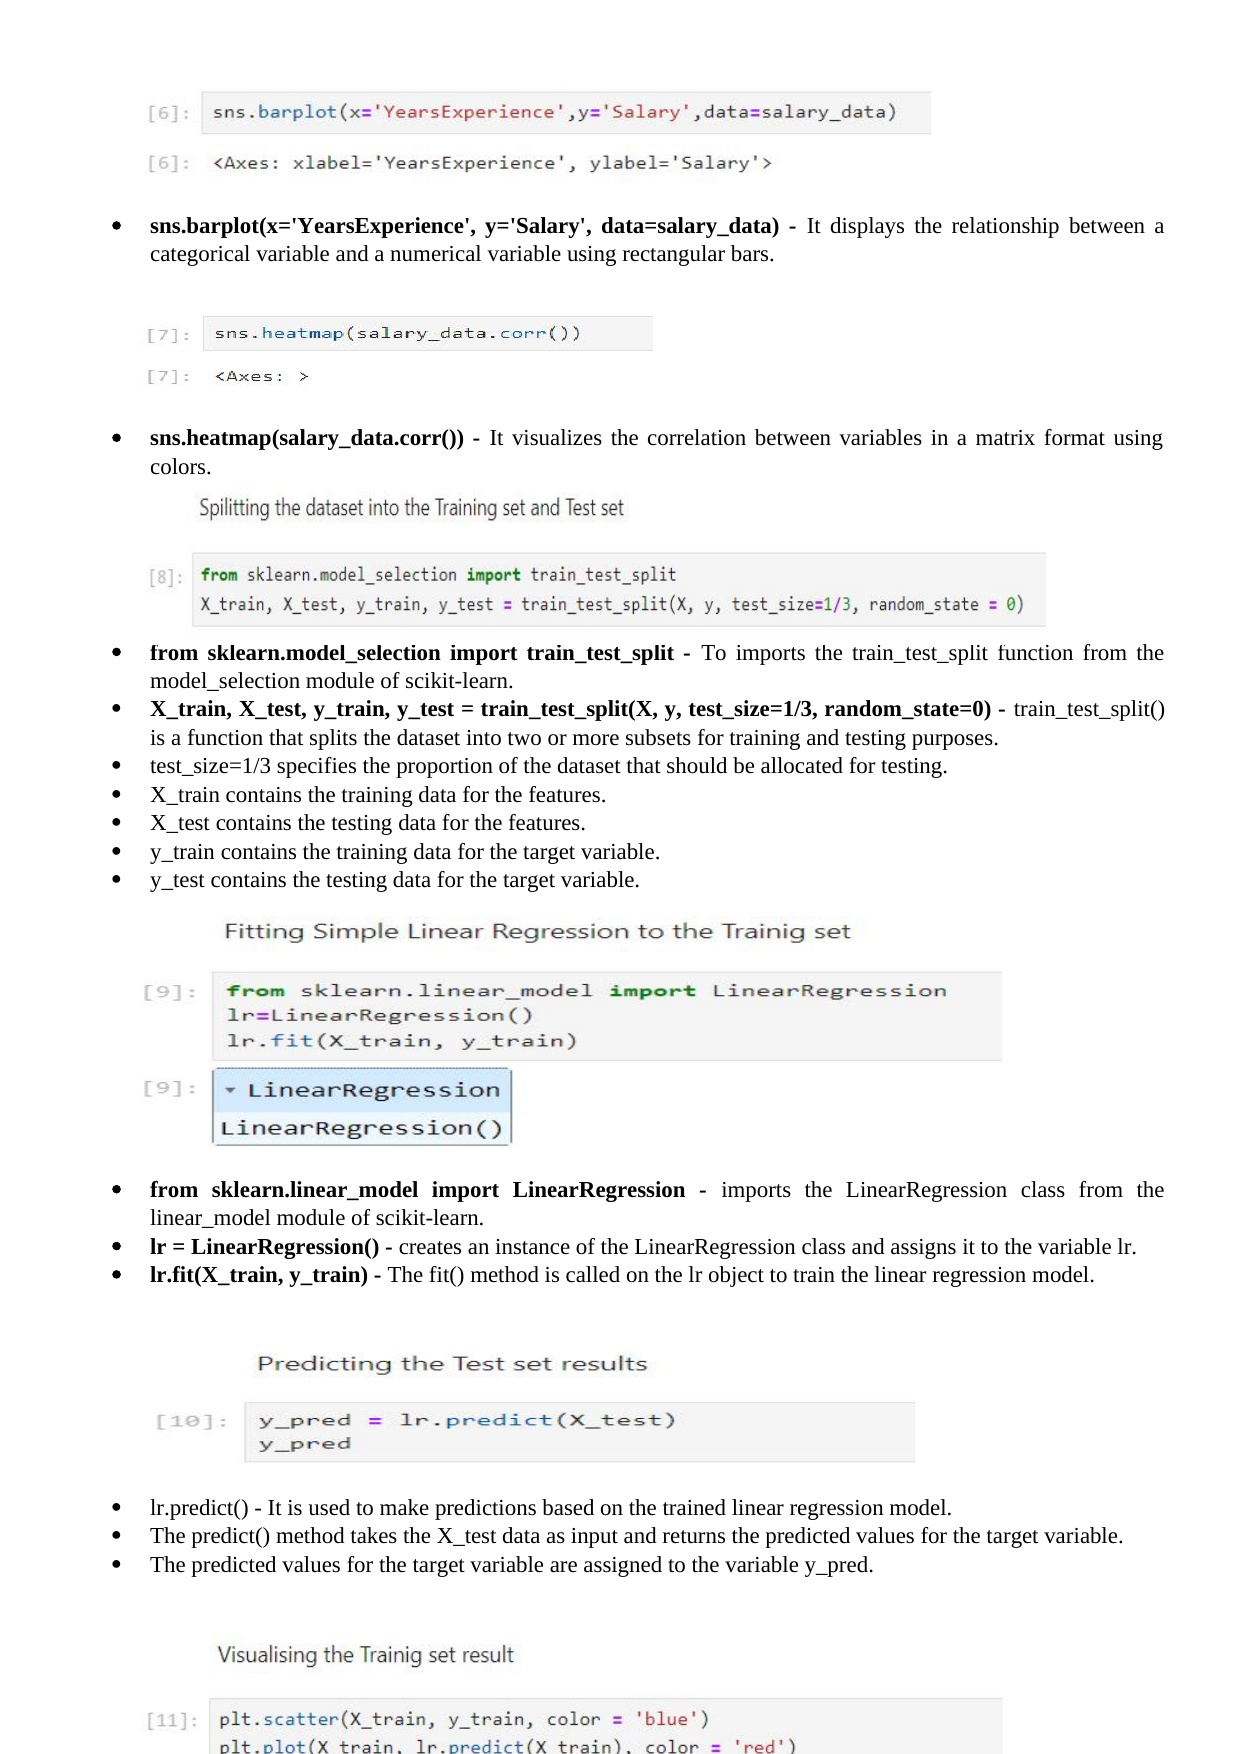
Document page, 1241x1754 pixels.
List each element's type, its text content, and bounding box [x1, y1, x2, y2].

list The predict() method takes the X_test data as input and returns the predicted values for the target variable. [112, 1522, 1165, 1548]
list lr = LinearRegression() - creates an instance of the LinearRegression class and assigns it to the variable lr. [112, 1233, 1165, 1259]
list lr.predict() - It is used to make predictions based on the trained linear regression model. [112, 1494, 1165, 1520]
list from sklearn.linear_model import LinearRegression - imports the LinearRegression class from the linear_model module of scikit-learn. [112, 1176, 1165, 1231]
picture [142, 1344, 916, 1474]
list sns.barplot(x='YearsExperience', y='Salary', data=salary_data) - It displays the relationship between a categorical variable and a numerical variable using rectangular bars. [112, 212, 1165, 267]
list X_train contains the training data for the features. [112, 781, 1165, 807]
picture [130, 916, 1002, 1158]
list lr.fit(X_train, y_train) - The fit() method is called on the lr object to train the linear regression model. [112, 1261, 1165, 1287]
list test_size=1/3 specifies the proportion of the dataset that should be allocated for testing. [112, 752, 1165, 779]
picture [131, 1634, 1003, 1754]
list y_train contains the training data for the target variable. [112, 838, 1165, 864]
list sns.heatmap(salary_data.corr()) - It visualizes the correlation between variables in a matrix format using colors. [112, 424, 1165, 479]
picture [137, 482, 1046, 645]
list X_test contains the testing data for the features. [112, 809, 1165, 836]
picture [118, 291, 653, 396]
list The predicted values for the target variable are assigned to the variable y_pred. [112, 1551, 1165, 1577]
list from sklearn.model_selection import train_test_split - To imports the train_test_split function from the model_selection module of scikit-learn. [112, 639, 1165, 693]
picture [125, 69, 932, 183]
list y_test contains the testing data for the target variable. [112, 866, 1165, 892]
list X_train, X_test, y_train, y_test = train_test_split(X, y, test_size=1/3, random_state=0) - train_test_split() is a function that splits the dataset into two or more subsets for training and testing purposes. [112, 696, 1165, 750]
